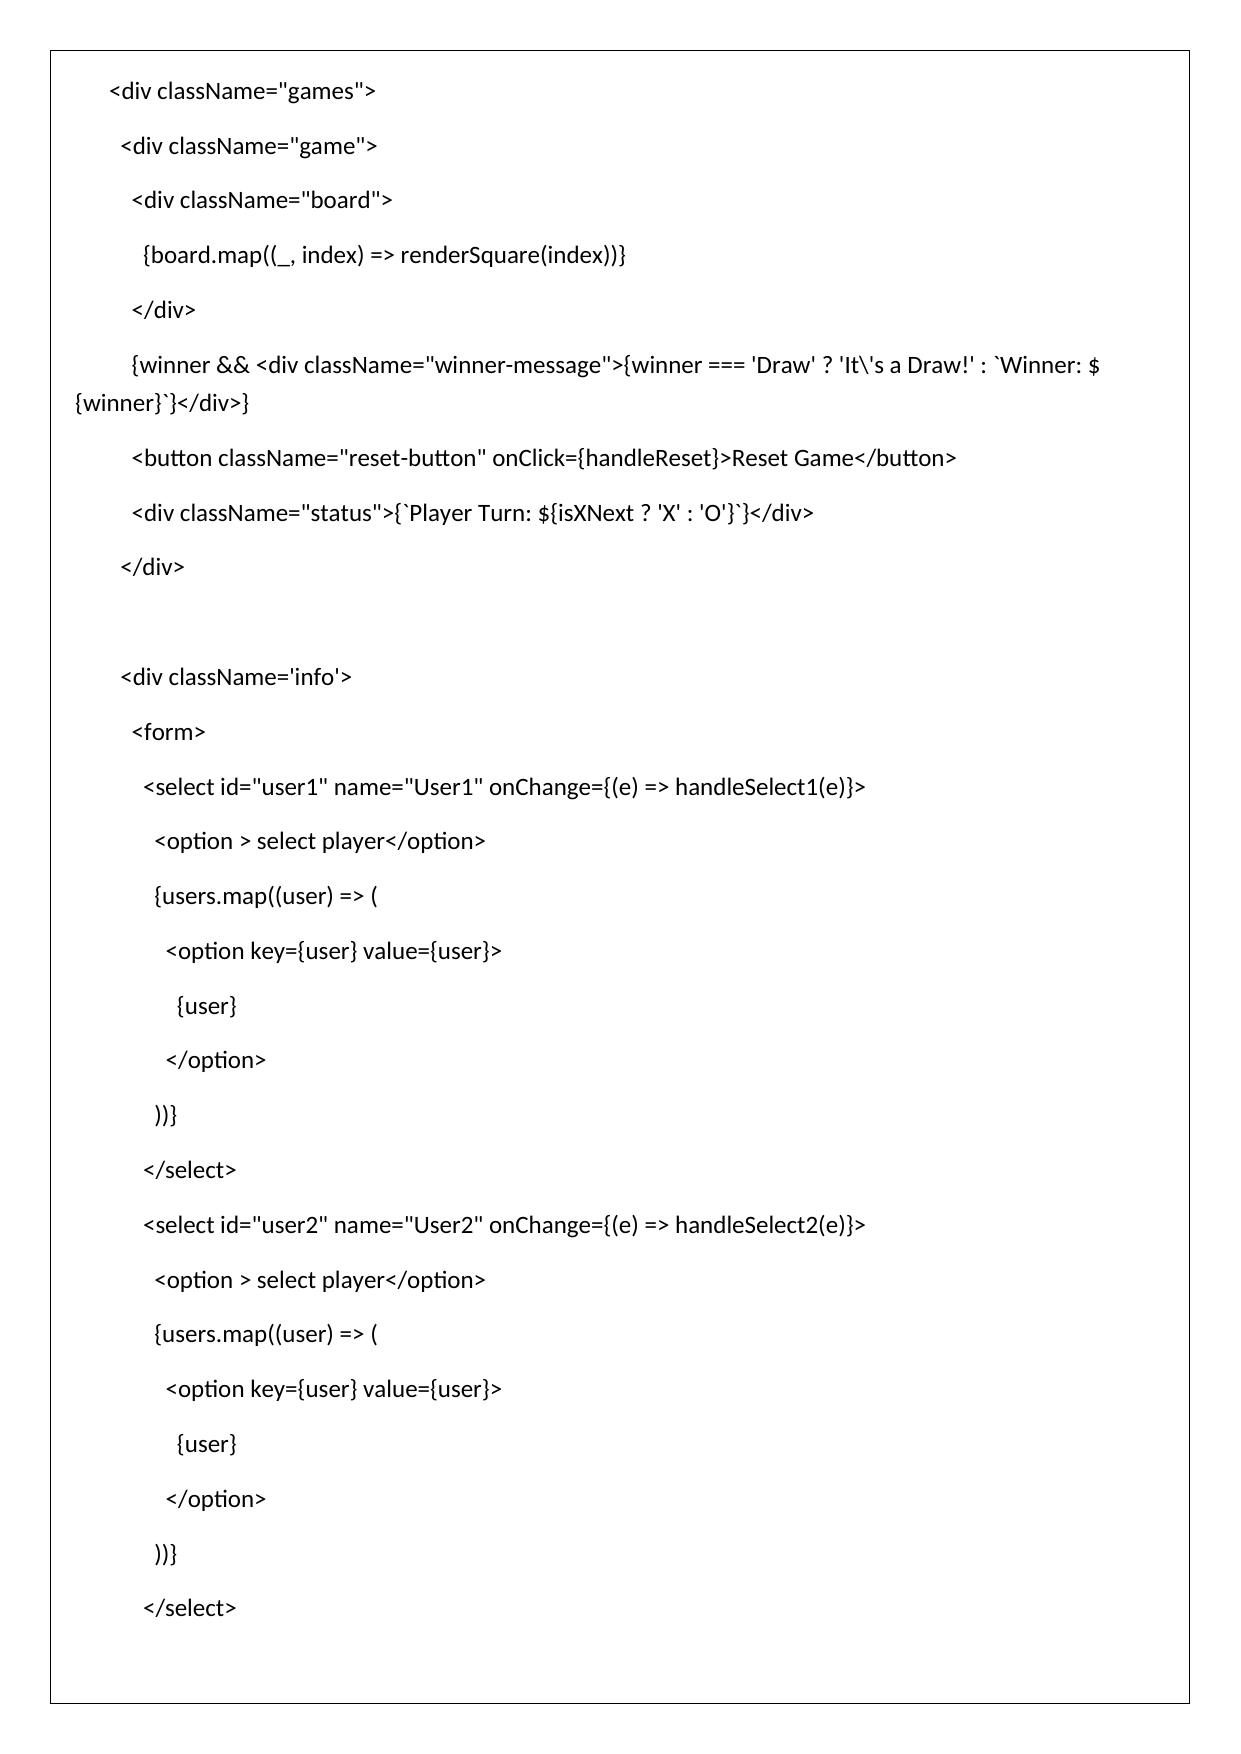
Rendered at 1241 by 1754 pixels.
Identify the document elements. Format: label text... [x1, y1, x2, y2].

text {user} [75, 990, 1165, 1020]
text </select> [75, 1592, 1165, 1623]
text </option> [75, 1044, 1165, 1075]
text <div className="board"> [75, 184, 1165, 215]
text ))} [75, 1099, 1165, 1130]
text <div className="status">{`Player Turn: ${isXNext ? 'X' : 'O'}`}</div> [75, 497, 1165, 527]
text </option> [75, 1483, 1165, 1513]
text </select> [75, 1154, 1165, 1185]
text {user} [75, 1428, 1165, 1459]
text {users.map((user) => ( [75, 1318, 1165, 1349]
text <option key={user} value={user}> [75, 1373, 1165, 1404]
text </div> [75, 294, 1165, 325]
text <div className="game"> [75, 130, 1165, 160]
text <option > select player</option> [75, 825, 1165, 856]
text {users.map((user) => ( [75, 880, 1165, 911]
text {board.map((_, index) => renderSquare(index))} [75, 239, 1165, 270]
text </div> [75, 551, 1165, 582]
text <option > select player</option> [75, 1264, 1165, 1294]
text ))} [75, 1538, 1165, 1568]
text <select id="user1" name="User1" onChange={(e) => handleSelect1(e)}> [75, 771, 1165, 801]
text <button className="reset-button" onClick={handleReset}>Reset Game</button> [75, 442, 1165, 472]
text <div className="games"> [75, 75, 1165, 106]
text <div className='info'> [75, 661, 1165, 692]
text <form> [75, 716, 1165, 746]
text <option key={user} value={user}> [75, 935, 1165, 966]
text <select id="user2" name="User2" onChange={(e) => handleSelect2(e)}> [75, 1209, 1165, 1239]
text {winner && <div className="winner-message">{winner === 'Draw' ? 'It\'s a Draw!' : `Winner: ${winner}`}</div>} [75, 349, 1165, 418]
